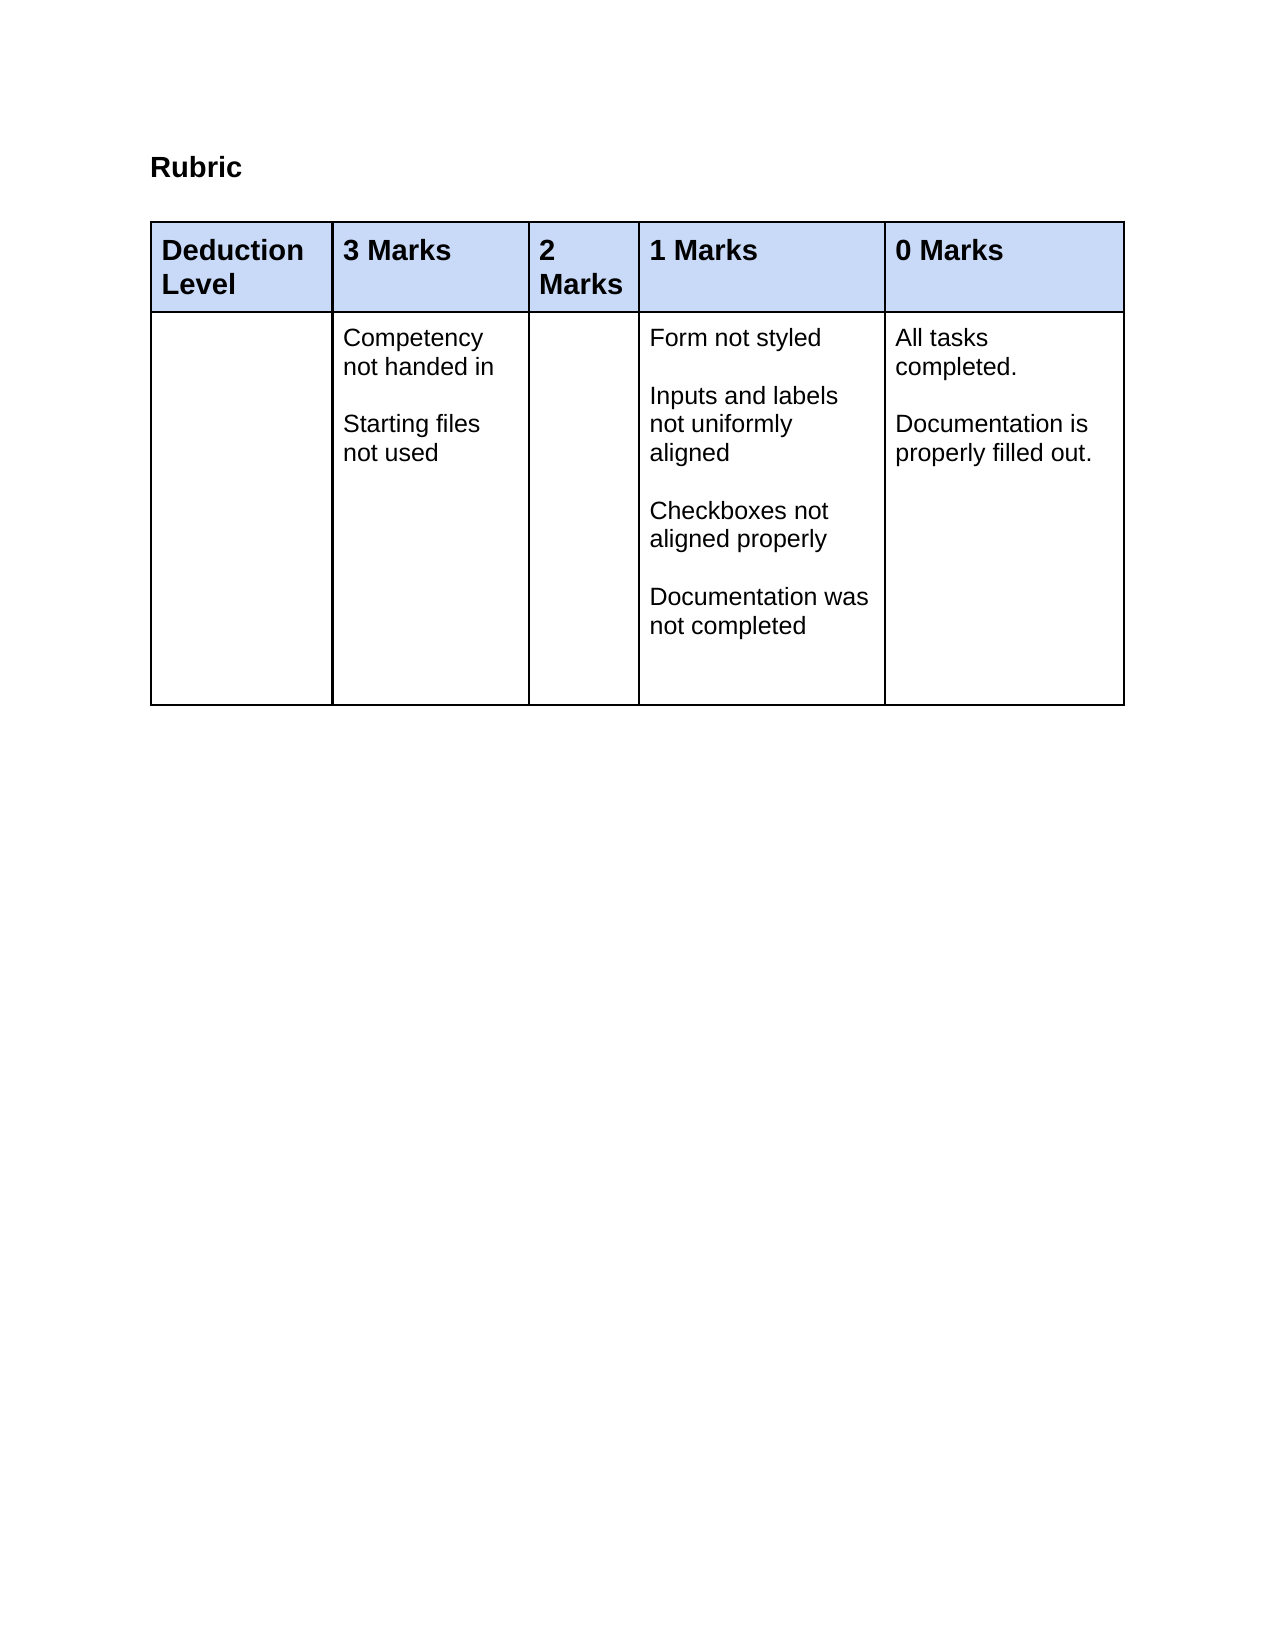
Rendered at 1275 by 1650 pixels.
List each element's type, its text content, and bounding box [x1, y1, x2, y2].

table_header 1 Marks [640, 223, 884, 311]
table_cell Form not styled Inputs and labels not uniformly aligned Checkboxes not aligned properly Documentation was not completed [640, 313, 884, 703]
table_header 3 Marks [334, 223, 528, 311]
table_cell [530, 313, 638, 703]
table_header Deduction Level [152, 223, 331, 311]
table_cell [152, 313, 331, 703]
table_header 2 Marks [530, 223, 638, 311]
table_header 0 Marks [886, 223, 1123, 311]
text Rubric [150, 150, 1125, 183]
table_cell Competency not handed in Starting files not used [334, 313, 528, 703]
table_cell All tasks completed. Documentation is properly filled out. [886, 313, 1123, 703]
